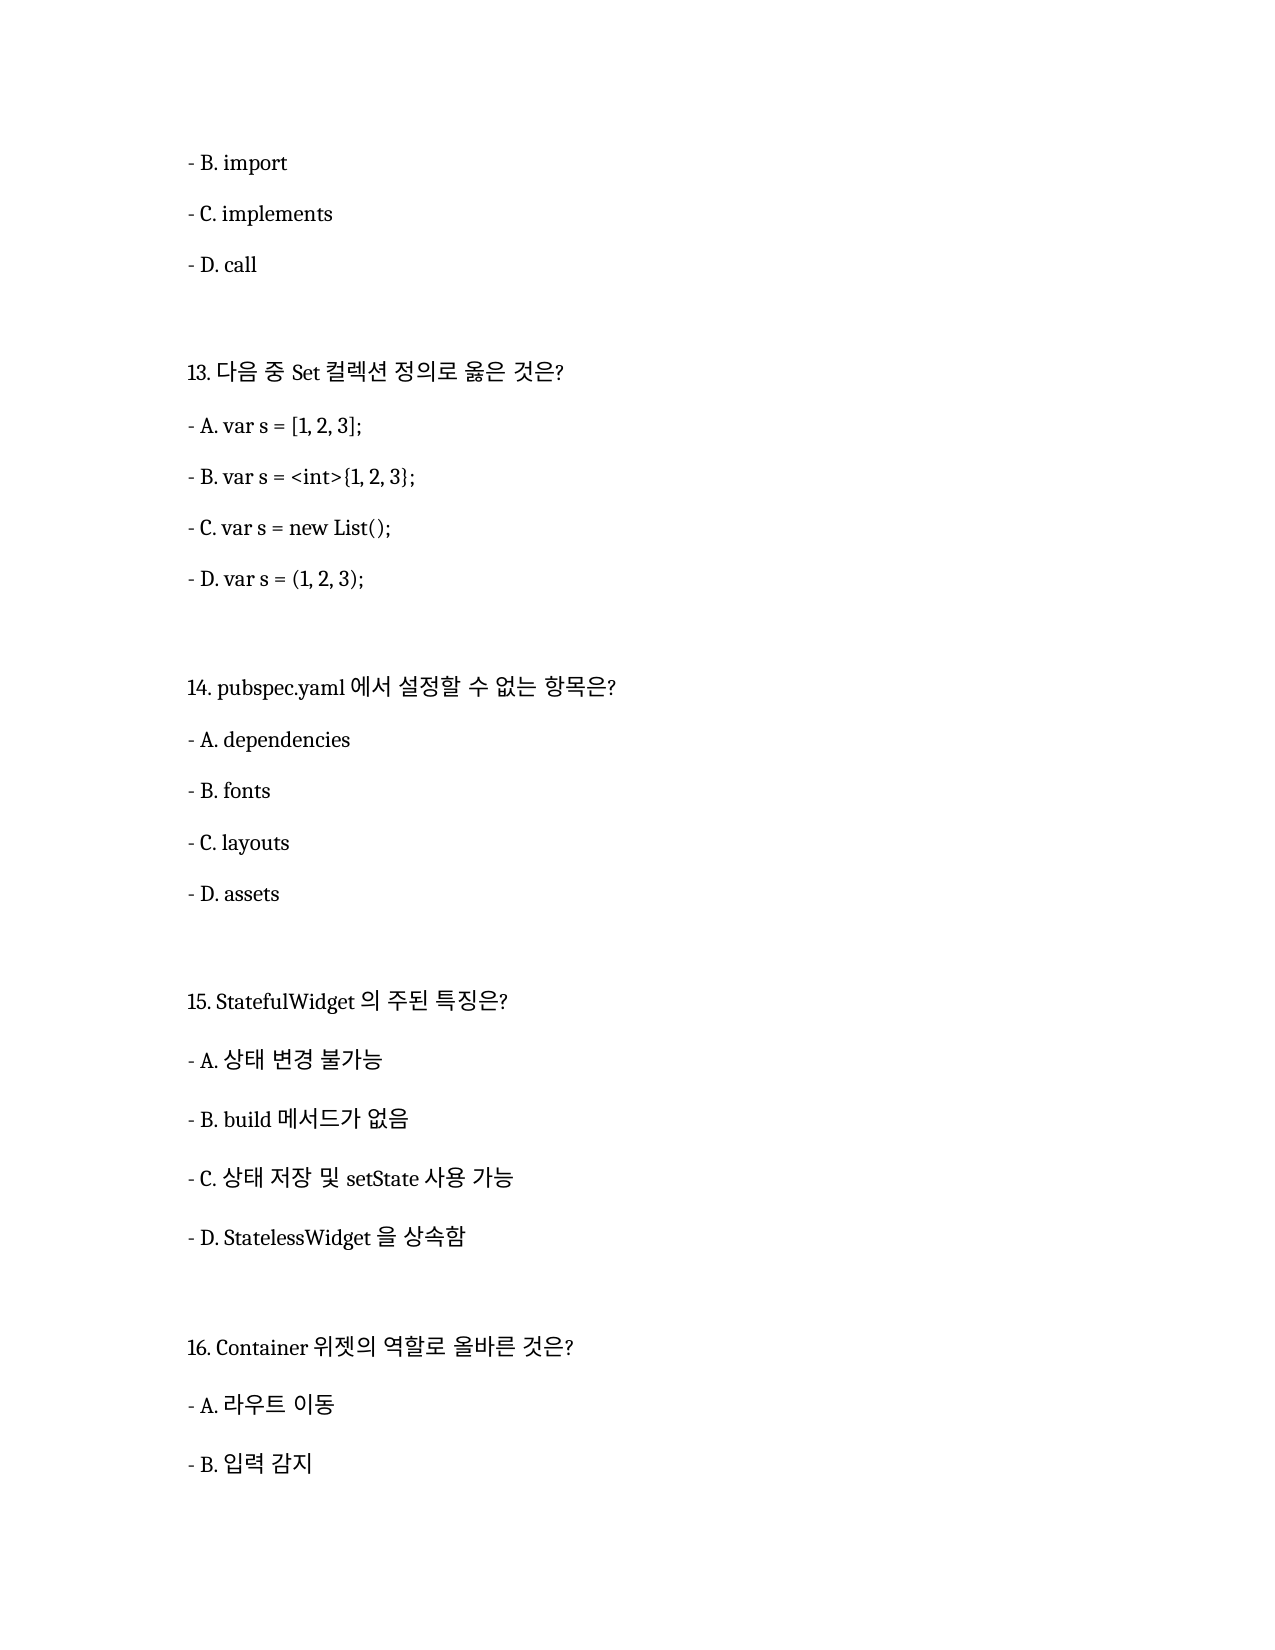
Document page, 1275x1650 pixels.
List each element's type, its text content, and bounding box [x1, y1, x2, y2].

text - B. var s = <int>{1, 2, 3}; [187, 464, 1087, 491]
text 13. 다음 중 Set 컬렉션 정의로 옳은 것은? [187, 354, 1087, 387]
text - A. var s = [1, 2, 3]; [187, 413, 1087, 439]
text - D. call [187, 252, 1087, 278]
text - C. layouts [187, 829, 1087, 856]
text - B. import [187, 150, 1087, 176]
text - B. build 메서드가 없음 [187, 1100, 1087, 1134]
text - C. var s = new List(); [187, 515, 1087, 542]
text 15. StatefulWidget의 주된 특징은? [187, 982, 1087, 1016]
text - C. 상태 저장 및 setState 사용 가능 [187, 1159, 1087, 1193]
text - B. fonts [187, 778, 1087, 805]
text - A. 라우트 이동 [187, 1387, 1087, 1421]
text 16. Container 위젯의 역할로 올바른 것은? [187, 1328, 1087, 1362]
text - D. assets [187, 880, 1087, 907]
text - A. dependencies [187, 727, 1087, 754]
text - B. 입력 감지 [187, 1446, 1087, 1479]
text - C. implements [187, 201, 1087, 227]
text - A. 상태 변경 불가능 [187, 1041, 1087, 1075]
text - D. var s = (1, 2, 3); [187, 566, 1087, 593]
text - D. StatelessWidget을 상속함 [187, 1218, 1087, 1252]
text 14. pubspec.yaml에서 설정할 수 없는 항목은? [187, 668, 1087, 702]
